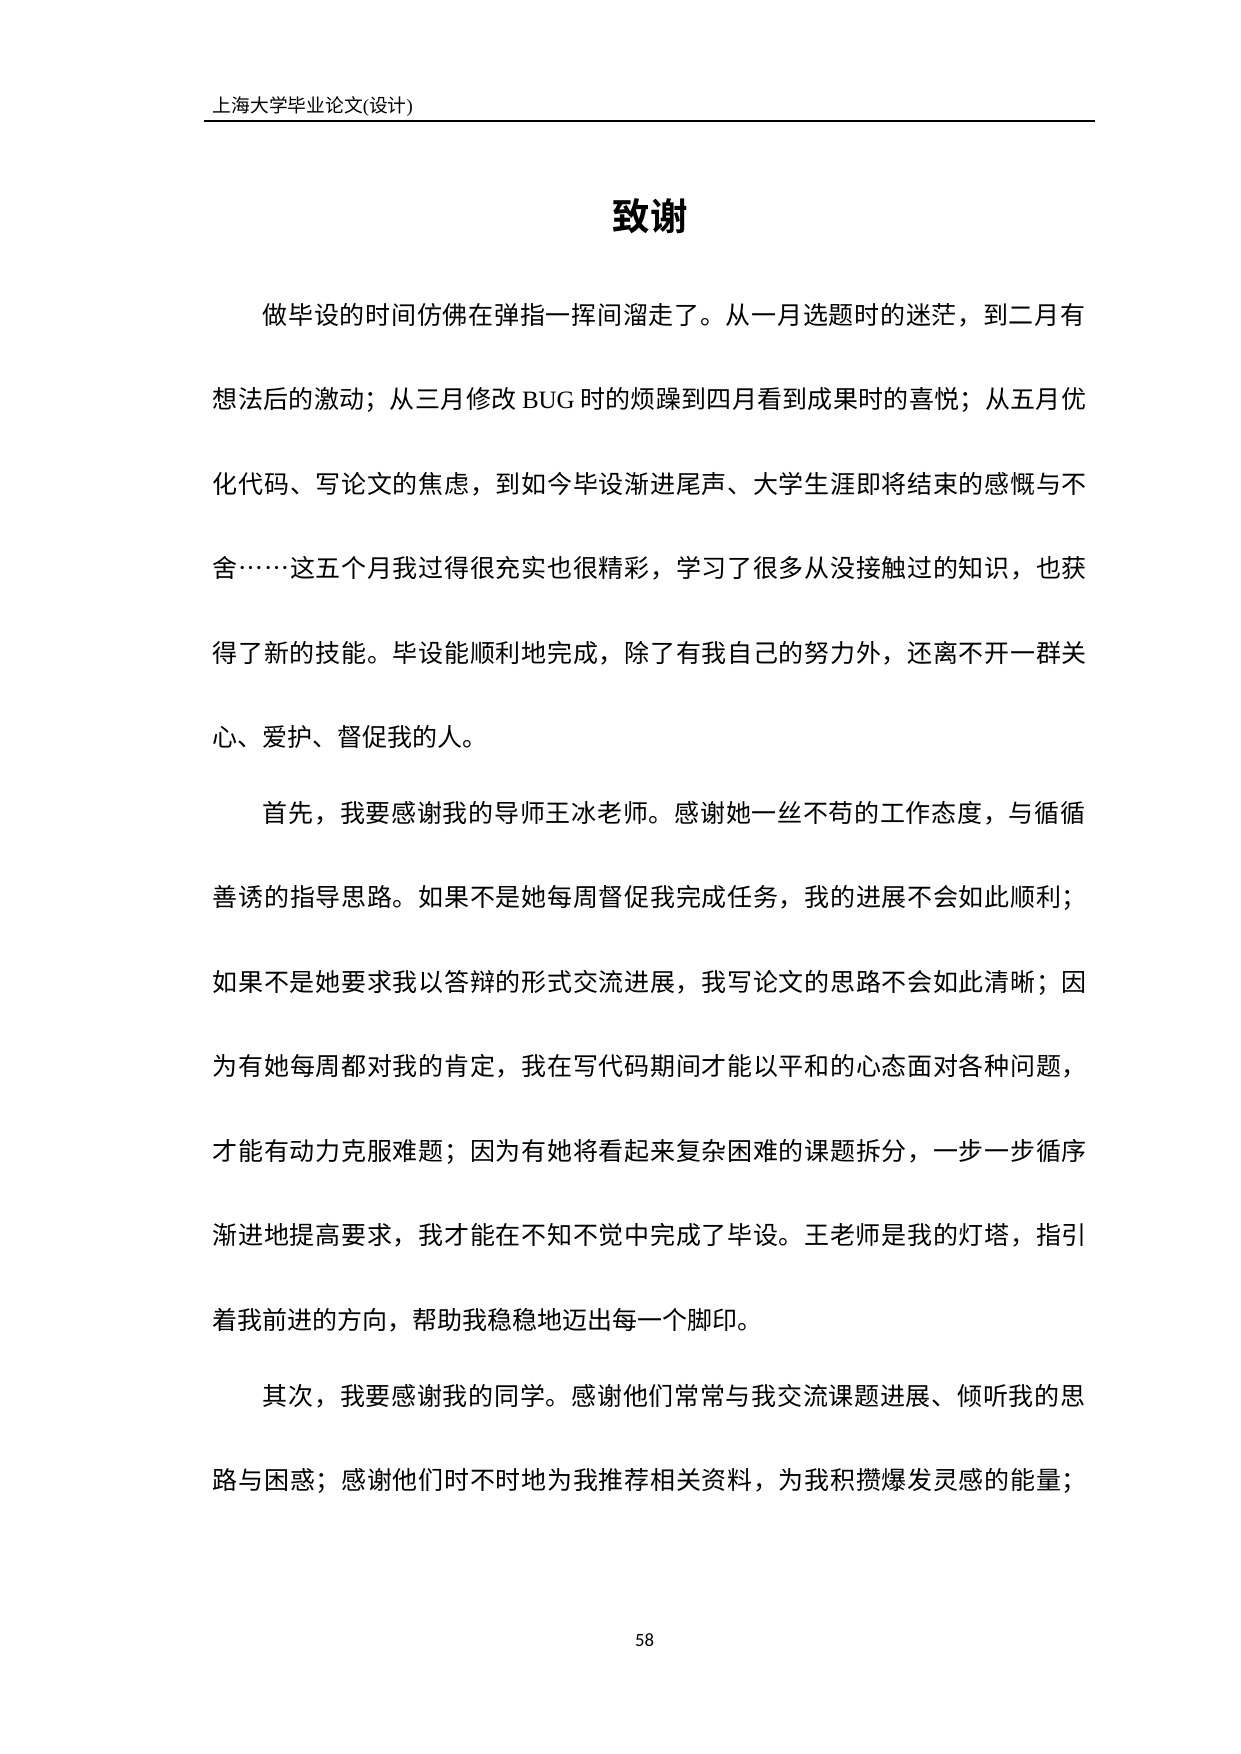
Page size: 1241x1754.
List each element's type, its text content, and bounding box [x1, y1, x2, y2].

text 首先，我要感谢我的导师王冰老师。感谢她一丝不苟的工作态度，与循循善诱的指导思路。如果不是她每周督促我完成任务，我的进展不会如此顺利；如果不是她要求我以答辩的形式交流进展，我写论文的思路不会如此清晰；因为有她每周都对我的肯定，我在写代码期间才能以平和的心态面对各种问题，才能有动力克服难题；因为有她将看起来复杂困难的课题拆分，一步一步循序渐进地提高要求，我才能在不知不觉中完成了毕设。王老师是我的灯塔，指引着我前进的方向，帮助我稳稳地迈出每一个脚印。 [213, 779, 1087, 1351]
list 致谢 [213, 187, 1087, 241]
text 做毕设的时间仿佛在弹指一挥间溜走了。从一月选题时的迷茫，到二月有想法后的激动；从三月修改BUG时的烦躁到四月看到成果时的喜悦；从五月优化代码、写论文的焦虑，到如今毕设渐进尾声、大学生涯即将结束的感慨与不舍……这五个月我过得很充实也很精彩，学习了很多从没接触过的知识，也获得了新的技能。毕设能顺利地完成，除了有我自己的努力外，还离不开一群关心、爱护、督促我的人。 [213, 281, 1087, 768]
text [213, 1362, 1087, 1511]
